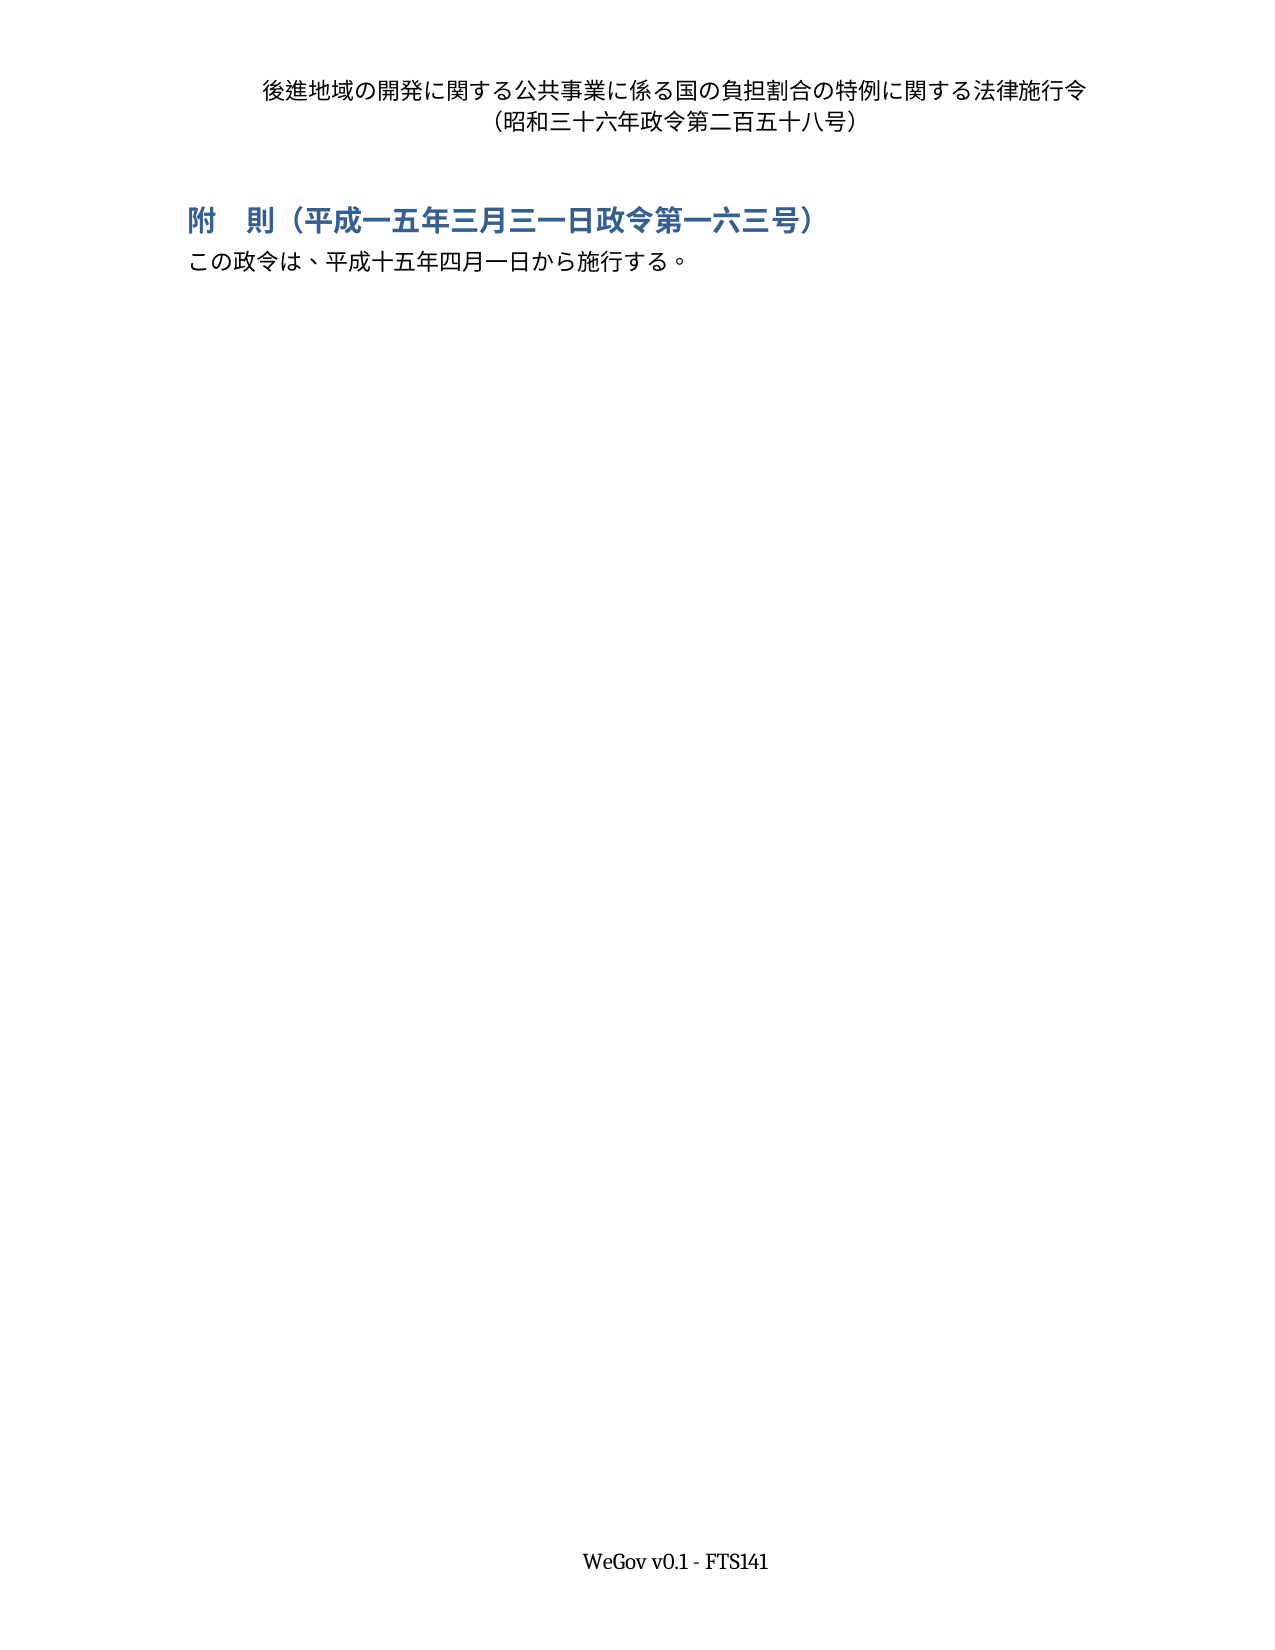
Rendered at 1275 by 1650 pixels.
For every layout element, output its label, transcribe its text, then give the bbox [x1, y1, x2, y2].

subtitle 附 則（平成一五年三月三一日政令第一六三号） [187, 200, 1087, 240]
text この政令は、平成十五年四月一日から施行する。 [187, 246, 1087, 277]
